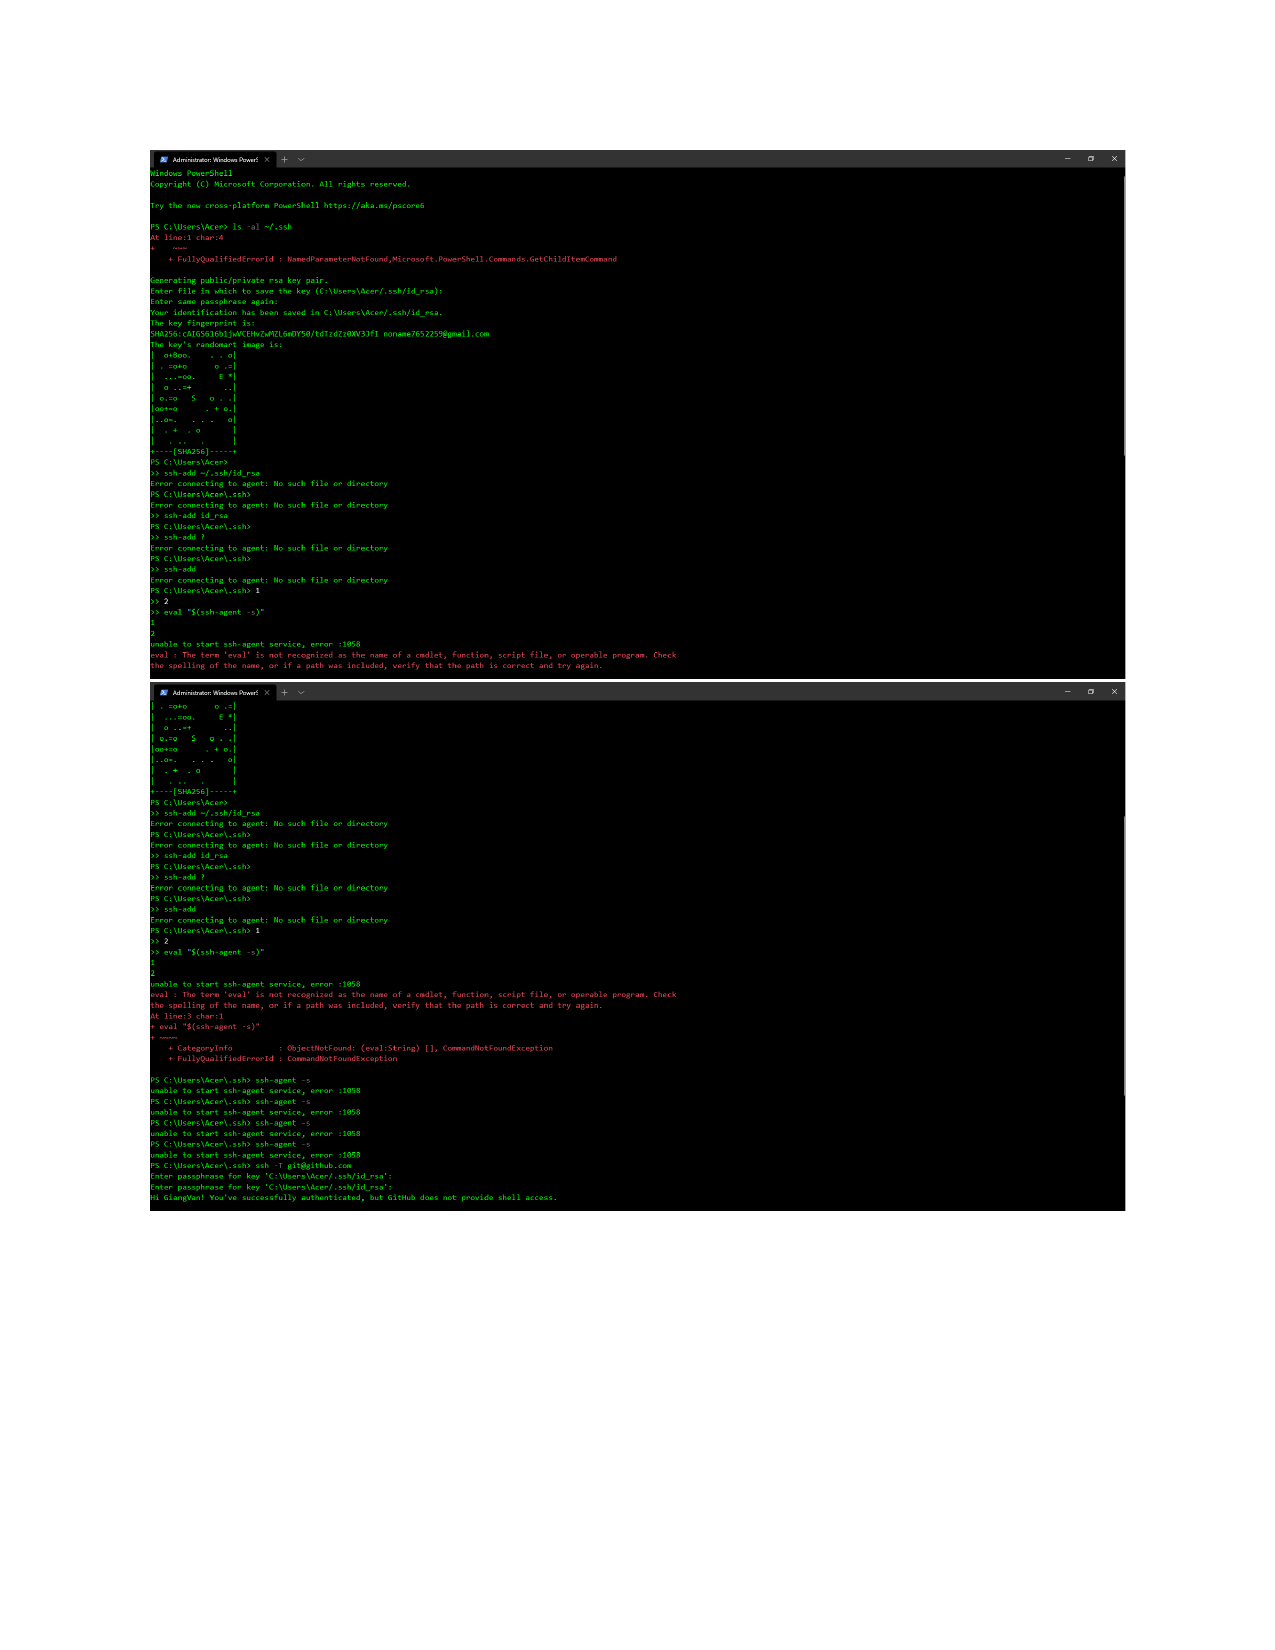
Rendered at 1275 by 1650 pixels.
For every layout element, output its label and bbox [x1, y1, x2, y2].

picture [150, 150, 1126, 679]
picture [150, 682, 1126, 1211]
